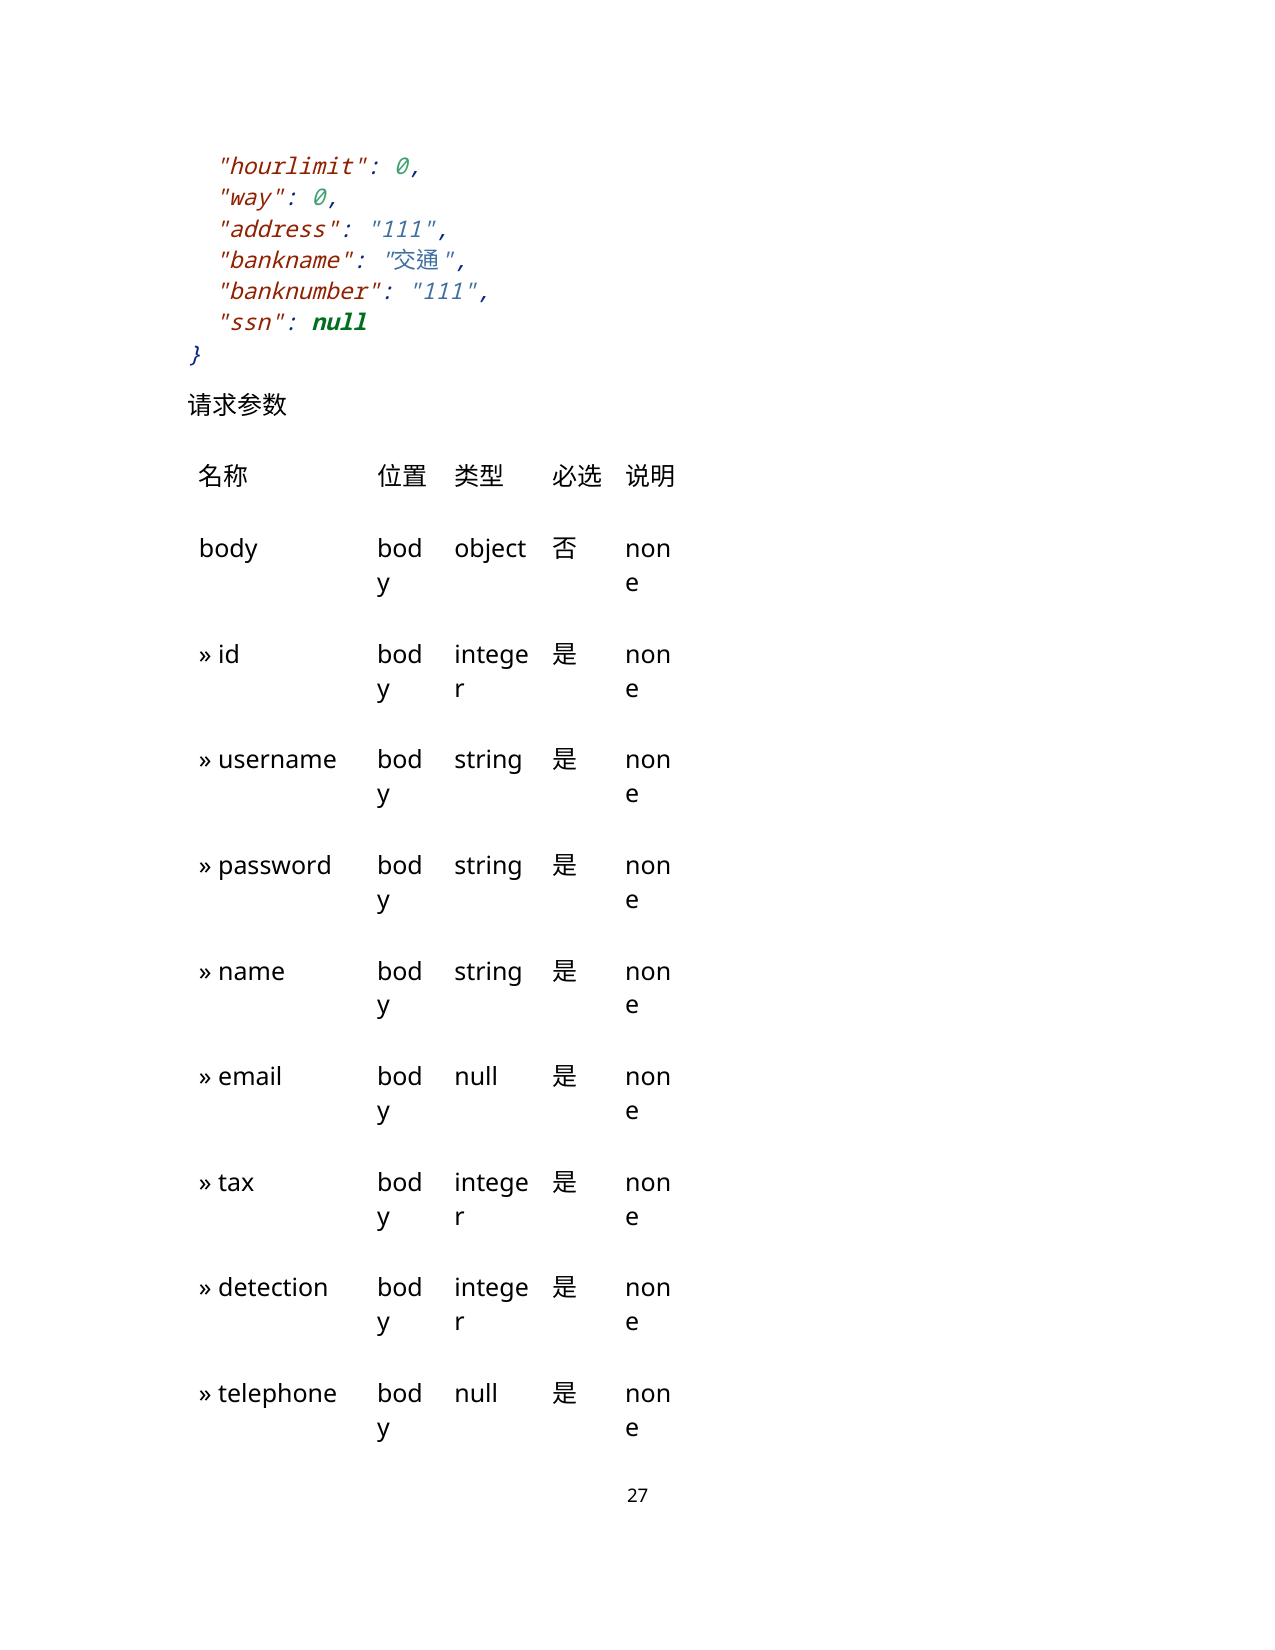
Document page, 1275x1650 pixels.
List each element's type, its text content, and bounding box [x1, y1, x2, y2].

table_cell integer [443, 1146, 541, 1251]
table_cell object [443, 512, 541, 617]
table_cell 是 [541, 1251, 614, 1357]
table_cell 是 [541, 1357, 614, 1462]
table_cell body [366, 1357, 443, 1462]
table_cell 否 [541, 512, 614, 617]
table_header 类型 [443, 440, 541, 512]
table_cell none [614, 618, 691, 723]
table_cell null [443, 1357, 541, 1462]
table_cell none [614, 723, 691, 829]
table_cell 是 [541, 1146, 614, 1251]
table_cell » email [188, 1040, 366, 1146]
table_cell » detection [188, 1251, 366, 1357]
table_header 位置 [366, 440, 443, 512]
table_cell string [443, 934, 541, 1040]
table_cell 是 [541, 1040, 614, 1146]
table_cell integer [443, 618, 541, 723]
table_cell string [443, 829, 541, 934]
table_cell body [366, 1251, 443, 1357]
table_cell none [614, 829, 691, 934]
table_cell body [366, 512, 443, 617]
table_cell body [366, 1146, 443, 1251]
table_cell none [614, 1040, 691, 1146]
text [187, 150, 1087, 369]
table_cell body [366, 1040, 443, 1146]
table_cell body [366, 618, 443, 723]
table_cell body [366, 934, 443, 1040]
table_header 必选 [541, 440, 614, 512]
table_cell body [366, 829, 443, 934]
table_header 说明 [614, 440, 691, 512]
table_cell integer [443, 1251, 541, 1357]
table_cell » name [188, 934, 366, 1040]
table_cell string [443, 723, 541, 829]
table_cell null [443, 1040, 541, 1146]
table_cell body [188, 512, 366, 617]
table_cell 是 [541, 723, 614, 829]
table_cell none [614, 1357, 691, 1462]
table_cell none [614, 1146, 691, 1251]
table_cell » tax [188, 1146, 366, 1251]
table_cell body [366, 723, 443, 829]
table_cell 是 [541, 934, 614, 1040]
table_cell none [614, 1251, 691, 1357]
table_cell 是 [541, 829, 614, 934]
table_cell » username [188, 723, 366, 829]
text 请求参数 [187, 387, 1087, 422]
table_cell 是 [541, 618, 614, 723]
table_cell » telephone [188, 1357, 366, 1462]
table_cell » password [188, 829, 366, 934]
table_cell none [614, 512, 691, 617]
table_header 名称 [188, 440, 366, 512]
table_cell » id [188, 618, 366, 723]
table_cell none [614, 934, 691, 1040]
